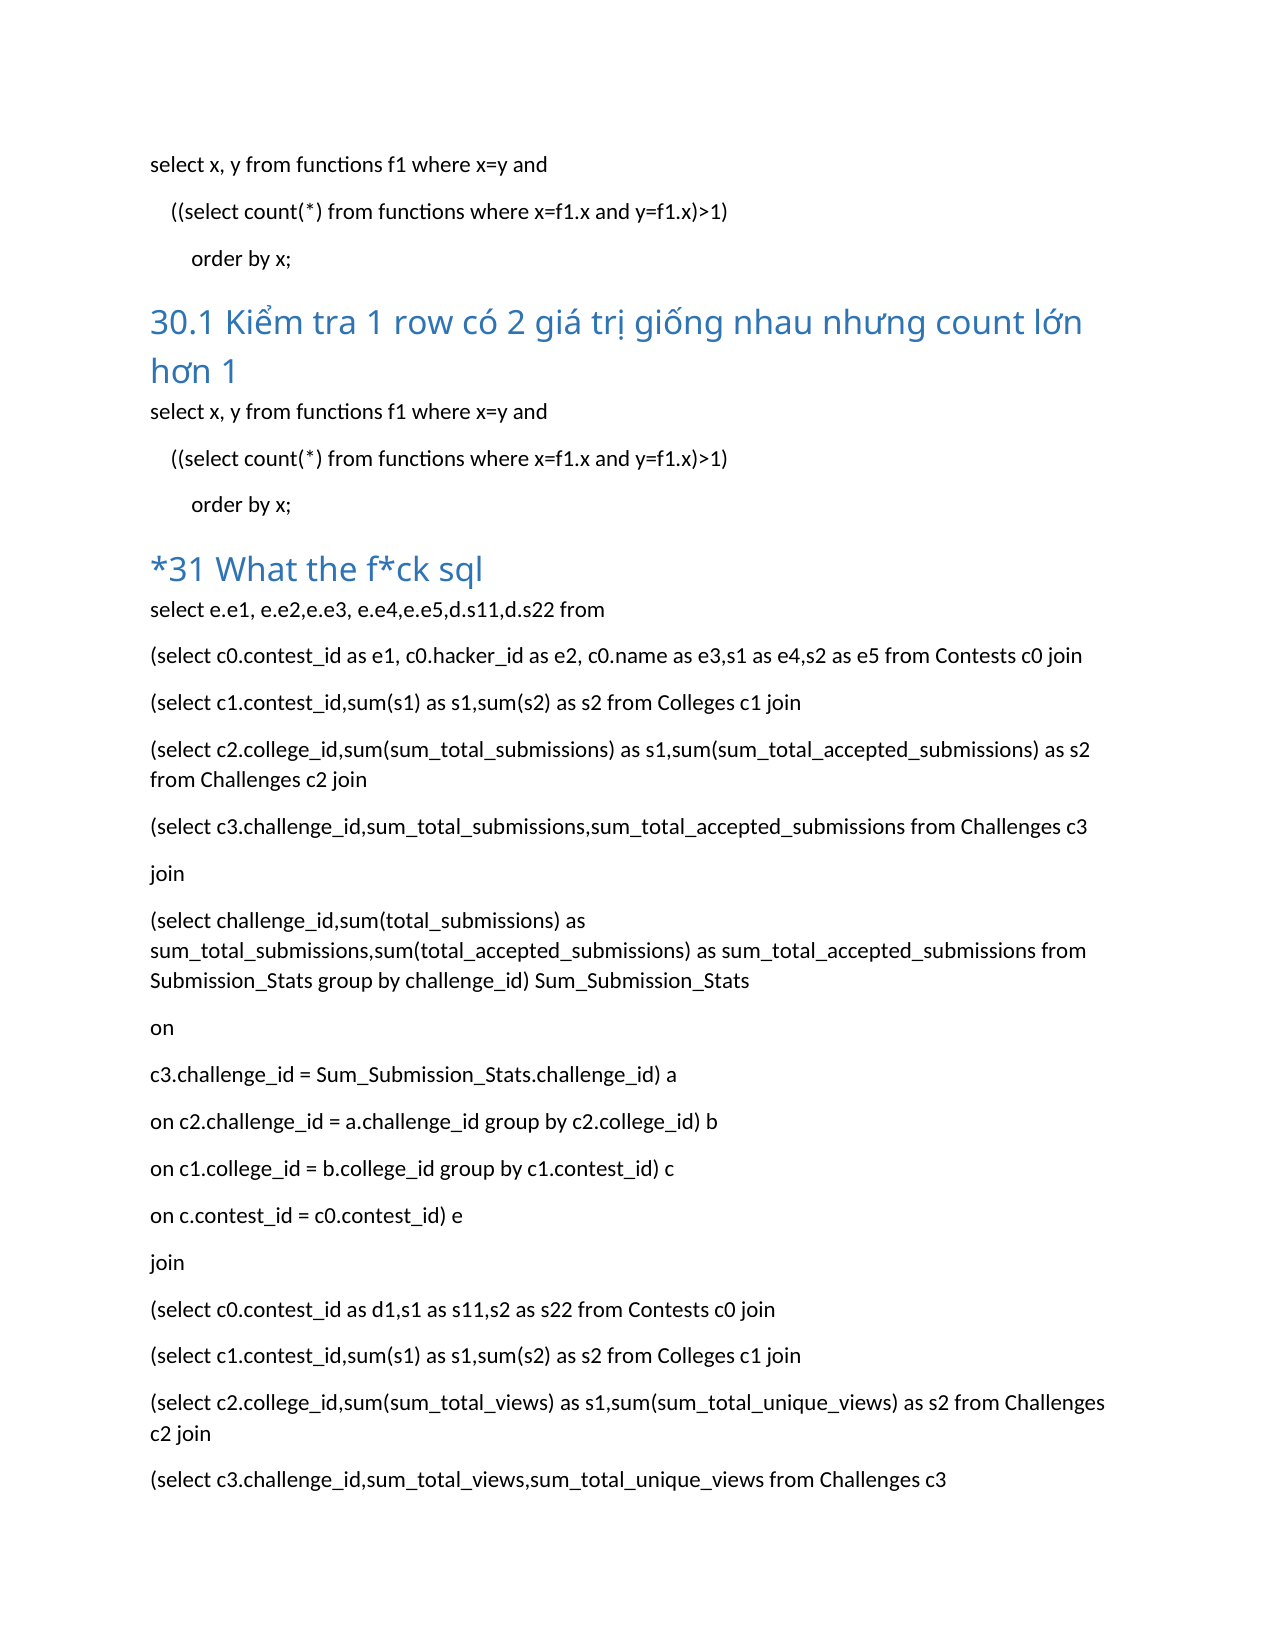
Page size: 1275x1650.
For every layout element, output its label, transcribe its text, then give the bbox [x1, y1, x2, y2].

text (select c0.contest_id as e1, c0.hacker_id as e2, c0.name as e3,s1 as e4,s2 as e5 from Contests c0 join [150, 642, 1125, 670]
text (select challenge_id,sum(total_submissions) as sum_total_submissions,sum(total_accepted_submissions) as sum_total_accepted_submissions from Submission_Stats group by challenge_id) Sum_Submission_Stats [150, 906, 1125, 995]
text on c2.challenge_id = a.challenge_id group by c2.college_id) b [150, 1107, 1125, 1135]
text order by x; [150, 244, 1125, 272]
subtitle *31 What the f*ck sql [150, 546, 1125, 591]
text (select c1.contest_id,sum(s1) as s1,sum(s2) as s2 from Colleges c1 join [150, 1342, 1125, 1370]
text join [150, 859, 1125, 887]
text select x, y from functions f1 where x=y and [150, 397, 1125, 425]
text (select c0.contest_id as d1,s1 as s11,s2 as s22 from Contests c0 join [150, 1295, 1125, 1323]
text on [150, 1013, 1125, 1042]
text (select c2.college_id,sum(sum_total_submissions) as s1,sum(sum_total_accepted_submissions) as s2 from Challenges c2 join [150, 735, 1125, 794]
text ((select count(*) from functions where x=f1.x and y=f1.x)>1) [150, 197, 1125, 225]
text ((select count(*) from functions where x=f1.x and y=f1.x)>1) [150, 444, 1125, 472]
text order by x; [150, 491, 1125, 519]
text select e.e1, e.e2,e.e3, e.e4,e.e5,d.s11,d.s22 from [150, 595, 1125, 623]
text (select c3.challenge_id,sum_total_submissions,sum_total_accepted_submissions from Challenges c3 [150, 812, 1125, 841]
text c3.challenge_id = Sum_Submission_Stats.challenge_id) a [150, 1060, 1125, 1088]
text (select c1.contest_id,sum(s1) as s1,sum(s2) as s2 from Colleges c1 join [150, 688, 1125, 717]
text on c1.college_id = b.college_id group by c1.contest_id) c [150, 1154, 1125, 1182]
text (select c2.college_id,sum(sum_total_views) as s1,sum(sum_total_unique_views) as s2 from Challenges c2 join [150, 1388, 1125, 1447]
text select x, y from functions f1 where x=y and [150, 150, 1125, 178]
text (select c3.challenge_id,sum_total_views,sum_total_unique_views from Challenges c3 [150, 1466, 1125, 1494]
subtitle 30.1 Kiểm tra 1 row có 2 giá trị giống nhau nhưng count lớn hơn 1 [150, 299, 1125, 393]
text on c.contest_id = c0.contest_id) e [150, 1201, 1125, 1229]
text join [150, 1248, 1125, 1276]
